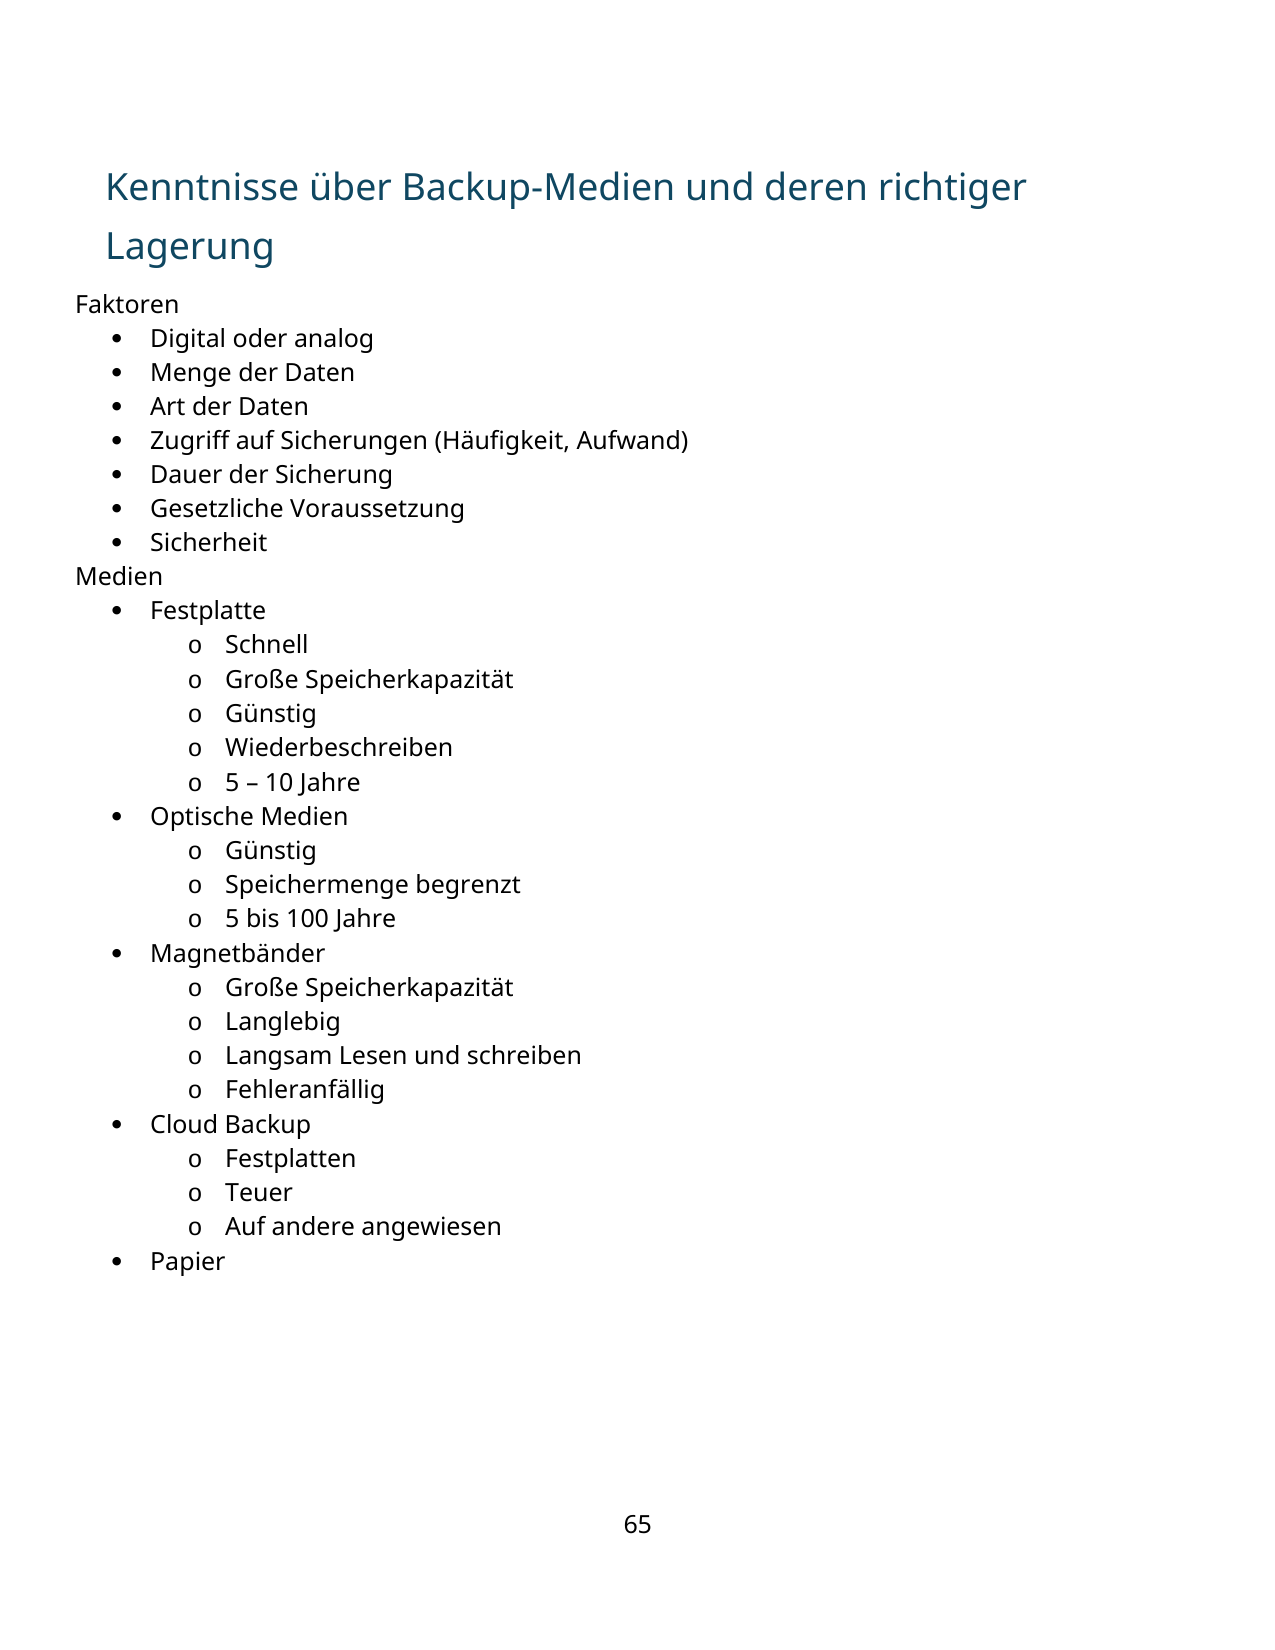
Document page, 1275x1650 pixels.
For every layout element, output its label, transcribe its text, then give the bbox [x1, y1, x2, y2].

list Wiederbeschreiben [187, 730, 1200, 764]
list 5 bis 100 Jahre [187, 901, 1200, 935]
list Art der Daten [112, 389, 1200, 423]
text Medien [75, 559, 1200, 593]
subtitle Kenntnisse über Backup-Medien und deren richtiger Lagerung [105, 160, 1200, 270]
list Optische Medien [112, 798, 1200, 832]
list Langlebig [187, 1004, 1200, 1038]
list Menge der Daten [112, 354, 1200, 389]
list Magnetbänder [112, 935, 1200, 969]
list Zugriff auf Sicherungen (Häufigkeit, Aufwand) [112, 423, 1200, 457]
list Papier [112, 1243, 1200, 1277]
list Cloud Backup [112, 1106, 1200, 1141]
list Schnell [187, 627, 1200, 661]
list Festplatte [112, 593, 1200, 627]
list Festplatten [187, 1141, 1200, 1175]
list 5 – 10 Jahre [187, 764, 1200, 798]
list Dauer der Sicherung [112, 457, 1200, 491]
text Faktoren [75, 286, 1200, 321]
list Teuer [187, 1175, 1200, 1209]
list Auf andere angewiesen [187, 1209, 1200, 1243]
list Günstig [187, 696, 1200, 730]
list Große Speicherkapazität [187, 969, 1200, 1004]
list Fehleranfällig [187, 1072, 1200, 1106]
list Speichermenge begrenzt [187, 867, 1200, 901]
list Digital oder analog [112, 321, 1200, 354]
list Langsam Lesen und schreiben [187, 1038, 1200, 1072]
list Günstig [187, 832, 1200, 867]
list Große Speicherkapazität [187, 661, 1200, 696]
list Gesetzliche Voraussetzung [112, 491, 1200, 525]
list Sicherheit [112, 525, 1200, 559]
